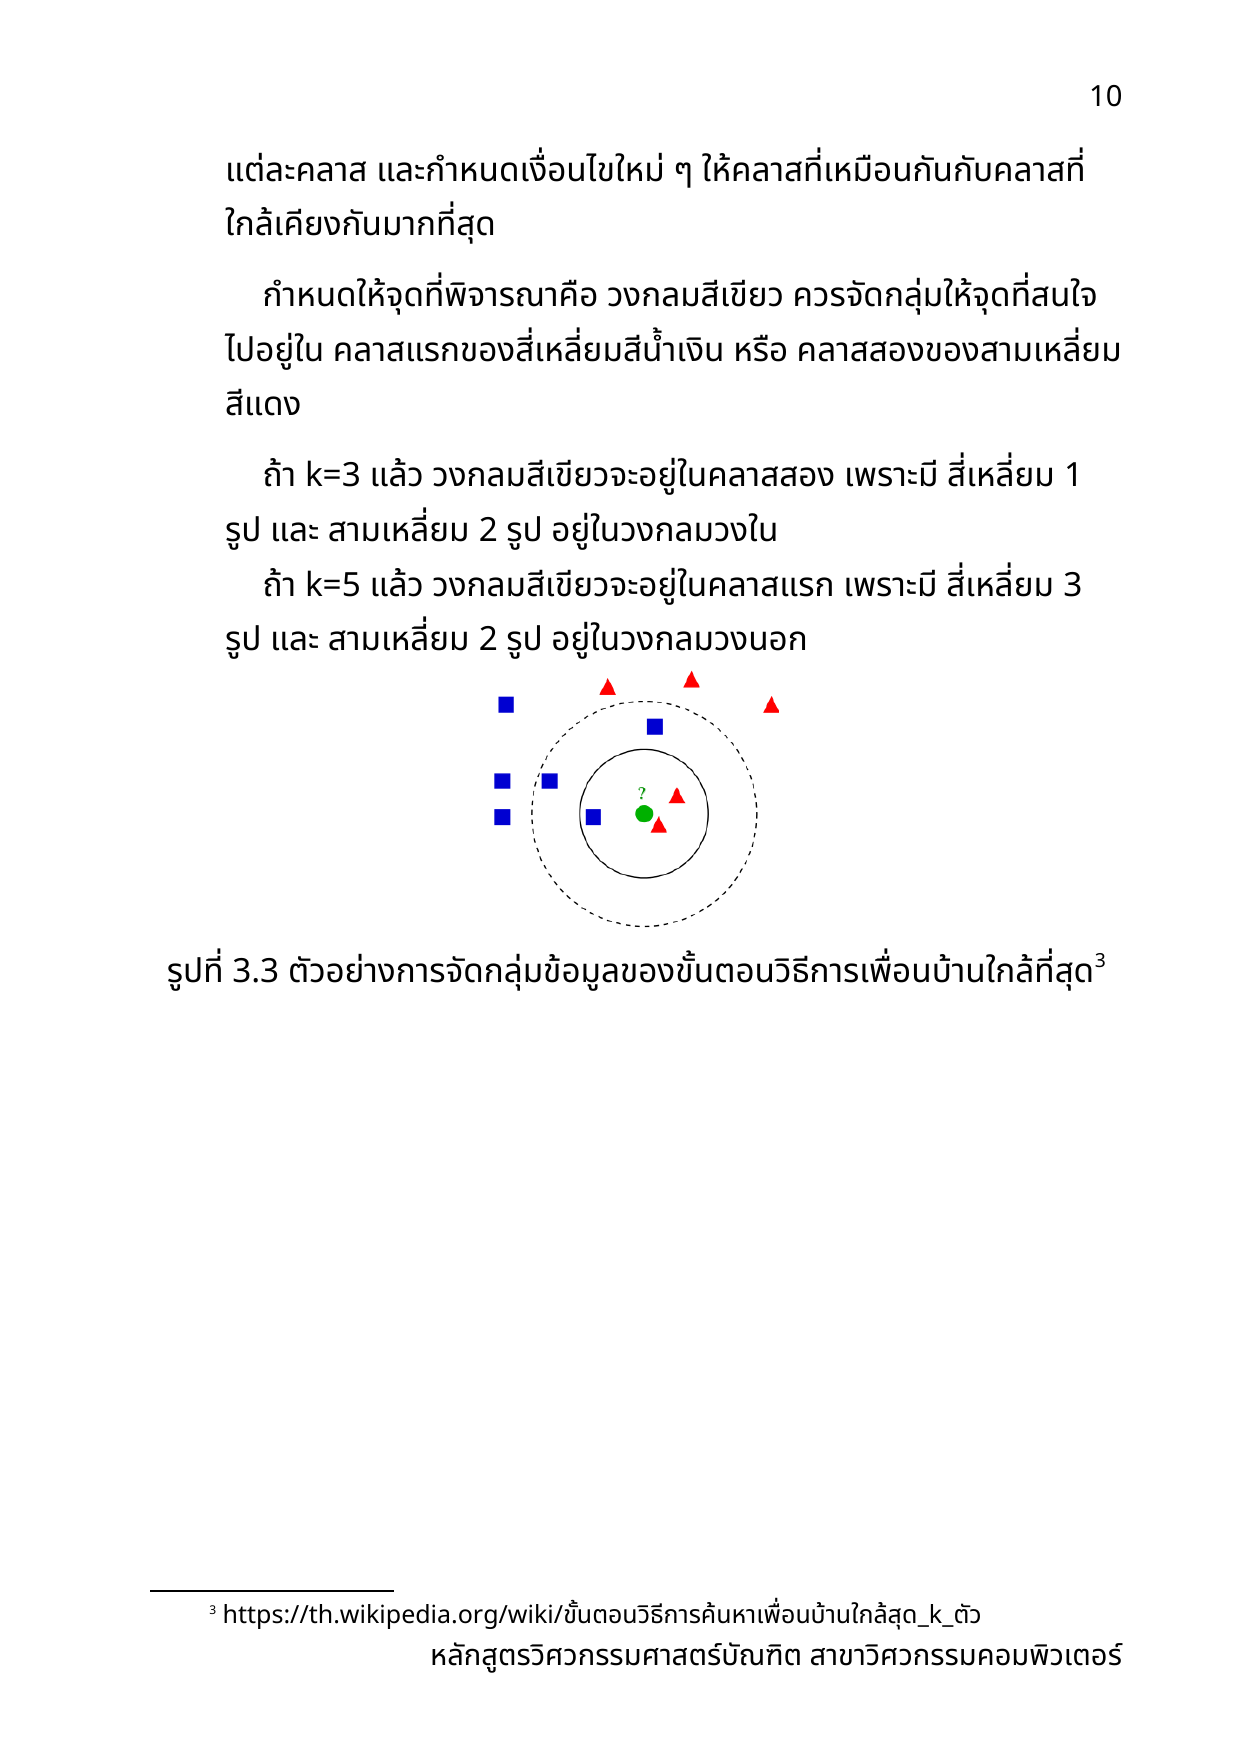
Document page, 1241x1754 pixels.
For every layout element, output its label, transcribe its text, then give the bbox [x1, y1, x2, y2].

text ถ้า k=3 แล้ว วงกลมสีเขียวจะอยู่ในคลาสสอง เพราะมี สี่เหลี่ยม 1 รูป และ สามเหลี่ยม 2 รูป อยู่ในวงกลมวงใน [225, 451, 1122, 556]
text รูปที่ 3.3 ตัวอย่างการจัดกลุ่มข้อมูลของขั้นตอนวิธีการเพื่อนบ้านใกล้ที่สุด [150, 947, 1122, 997]
picture [493, 669, 779, 928]
text ถ้า k=5 แล้ว วงกลมสีเขียวจะอยู่ในคลาสแรก เพราะมี สี่เหลี่ยม 3 รูป และ สามเหลี่ยม 2 รูป อยู่ในวงกลมวงนอก [225, 560, 1122, 666]
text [225, 146, 1122, 251]
text กำหนดให้จุดที่พิจารณาคือ วงกลมสีเขียว ควรจัดกลุ่มให้จุดที่สนใจไปอยู่ใน คลาสแรกของสี่เหลี่ยมสีน้ำเงิน หรือ คลาสสองของสามเหลี่ยมสีแดง [225, 271, 1122, 431]
